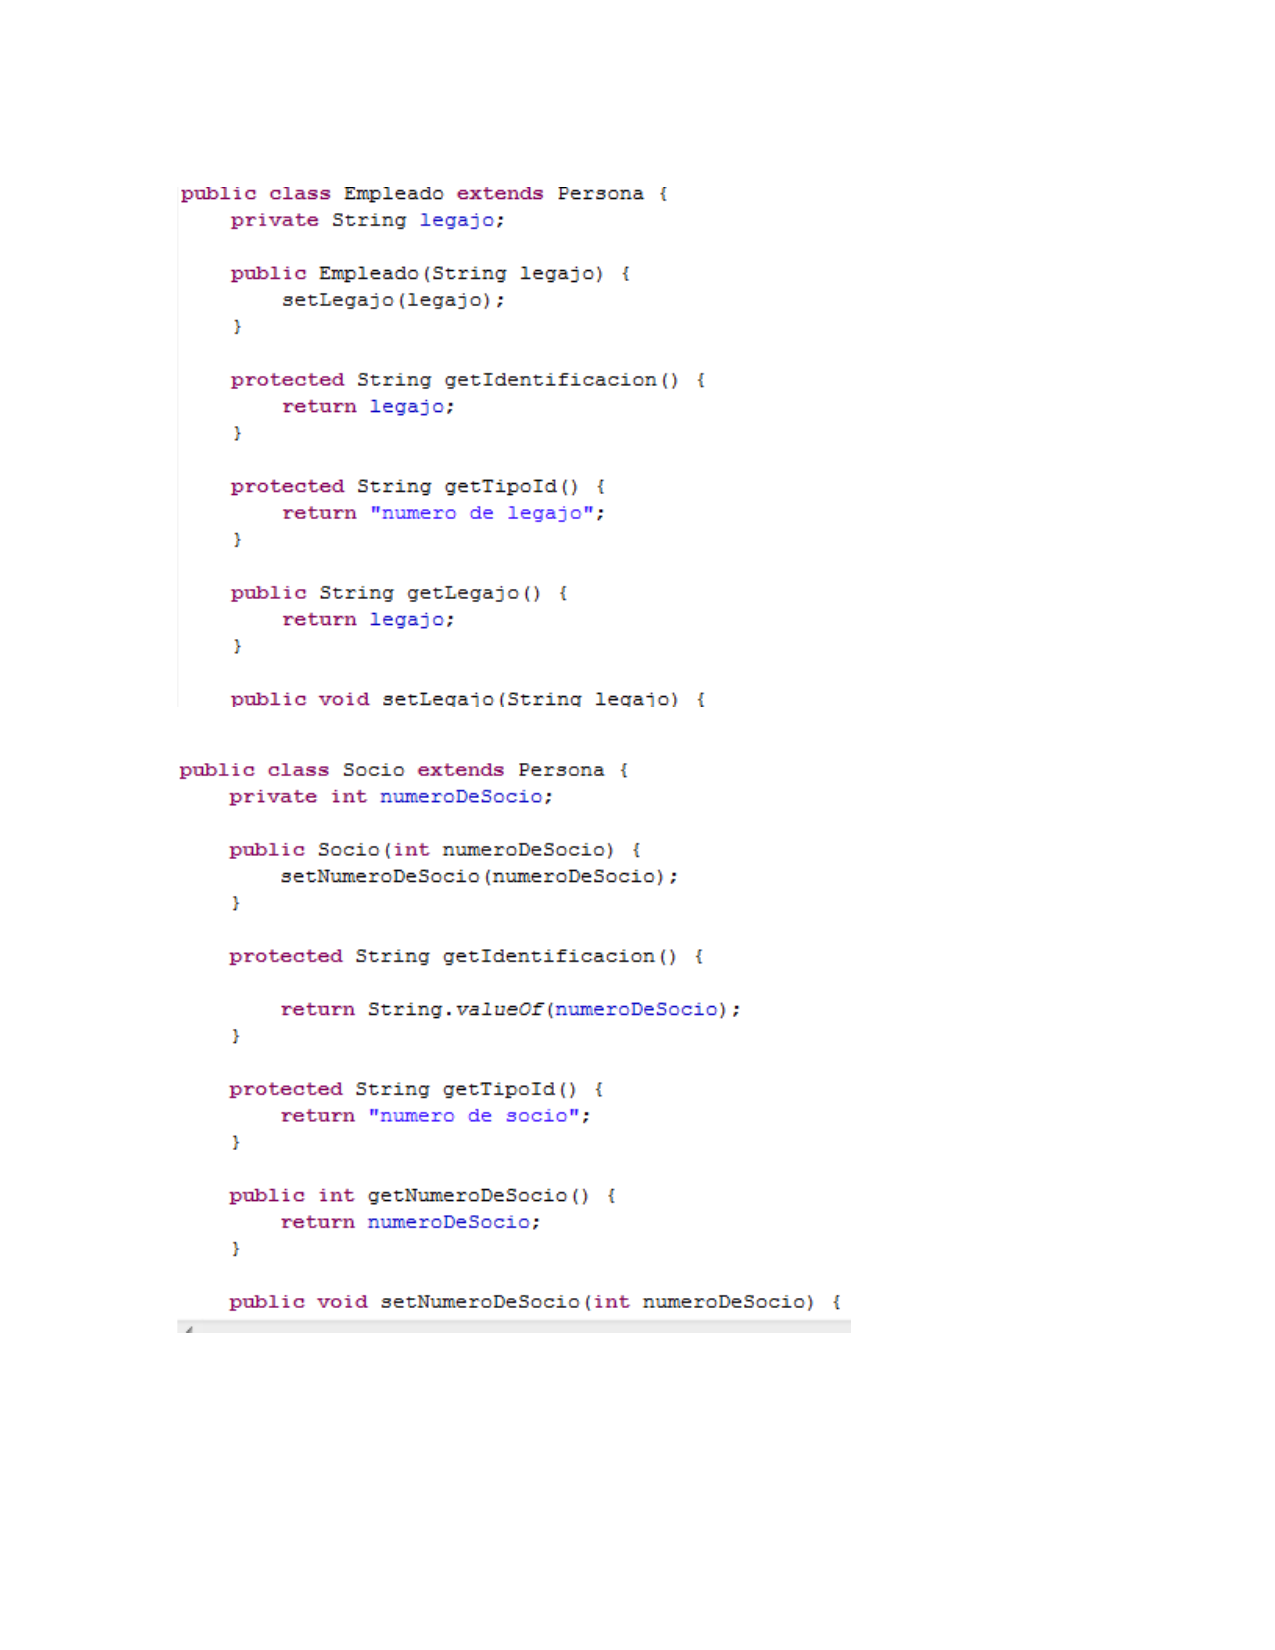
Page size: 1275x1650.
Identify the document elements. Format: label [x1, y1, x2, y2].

picture [177, 187, 720, 707]
picture [177, 763, 851, 1333]
